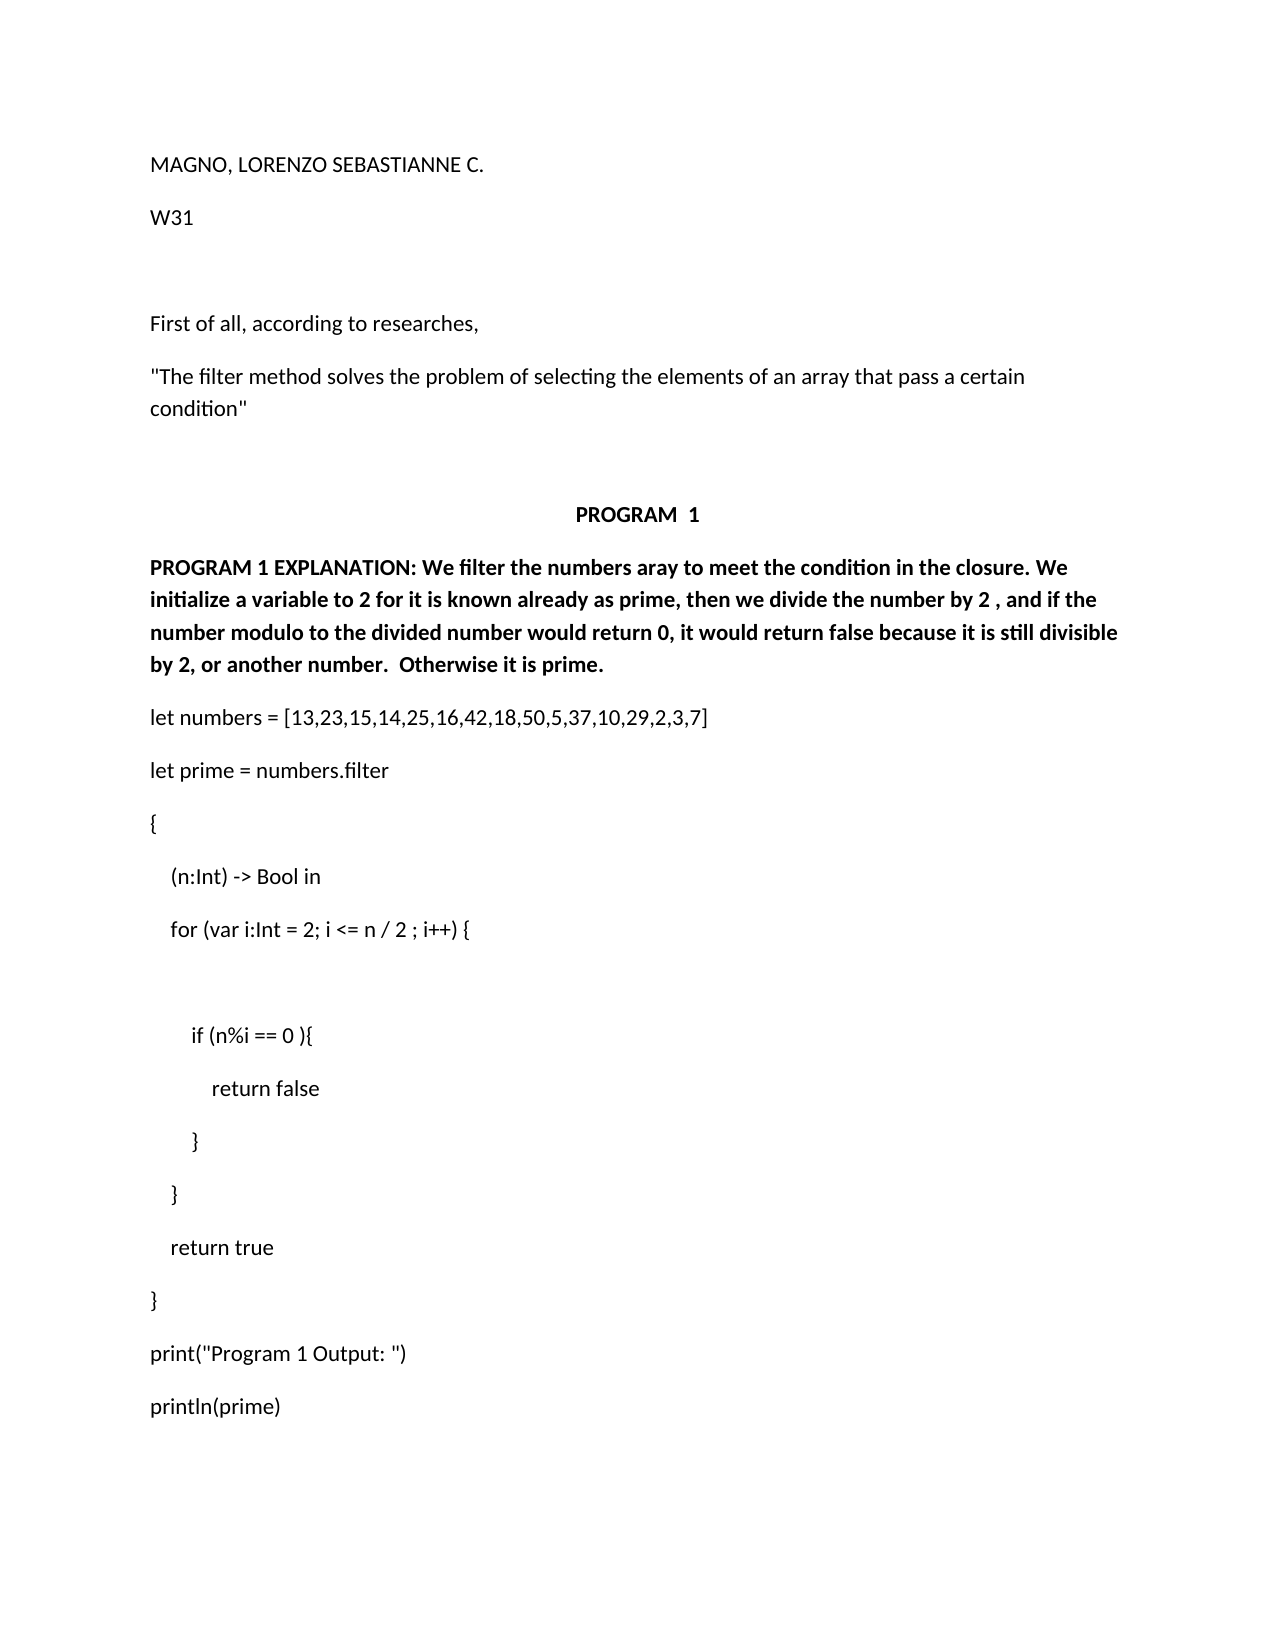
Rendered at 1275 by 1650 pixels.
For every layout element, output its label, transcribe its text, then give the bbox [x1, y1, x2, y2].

text let prime = numbers.filter [150, 756, 1125, 784]
text PROGRAM 1 [150, 500, 1125, 528]
text MAGNO, LORENZO SEBASTIANNE C. [150, 150, 1125, 178]
text First of all, according to researches, [150, 309, 1125, 337]
text let numbers = [13,23,15,14,25,16,42,18,50,5,37,10,29,2,3,7] [150, 703, 1125, 731]
text } [150, 1127, 1125, 1155]
text } [150, 1286, 1125, 1314]
text print("Program 1 Output: ") [150, 1339, 1125, 1367]
text { [150, 809, 1125, 837]
text PROGRAM 1 EXPLANATION: We filter the numbers aray to meet the condition in the closure. We initialize a variable to 2 for it is known already as prime, then we divide the number by 2 , and if the number modulo to the divided number would return 0, it would return false because it is still divisible by 2, or another number. Otherwise it is prime. [150, 553, 1125, 678]
text (n:Int) -> Bool in [150, 862, 1125, 890]
text if (n%i == 0 ){ [150, 1021, 1125, 1049]
text } [150, 1180, 1125, 1208]
text "The filter method solves the problem of selecting the elements of an array that pass a certain condition" [150, 362, 1125, 422]
text return true [150, 1233, 1125, 1261]
text W31 [150, 203, 1125, 231]
text println(prime) [150, 1392, 1125, 1420]
text return false [150, 1074, 1125, 1102]
text for (var i:Int = 2; i <= n / 2 ; i++) { [150, 915, 1125, 943]
